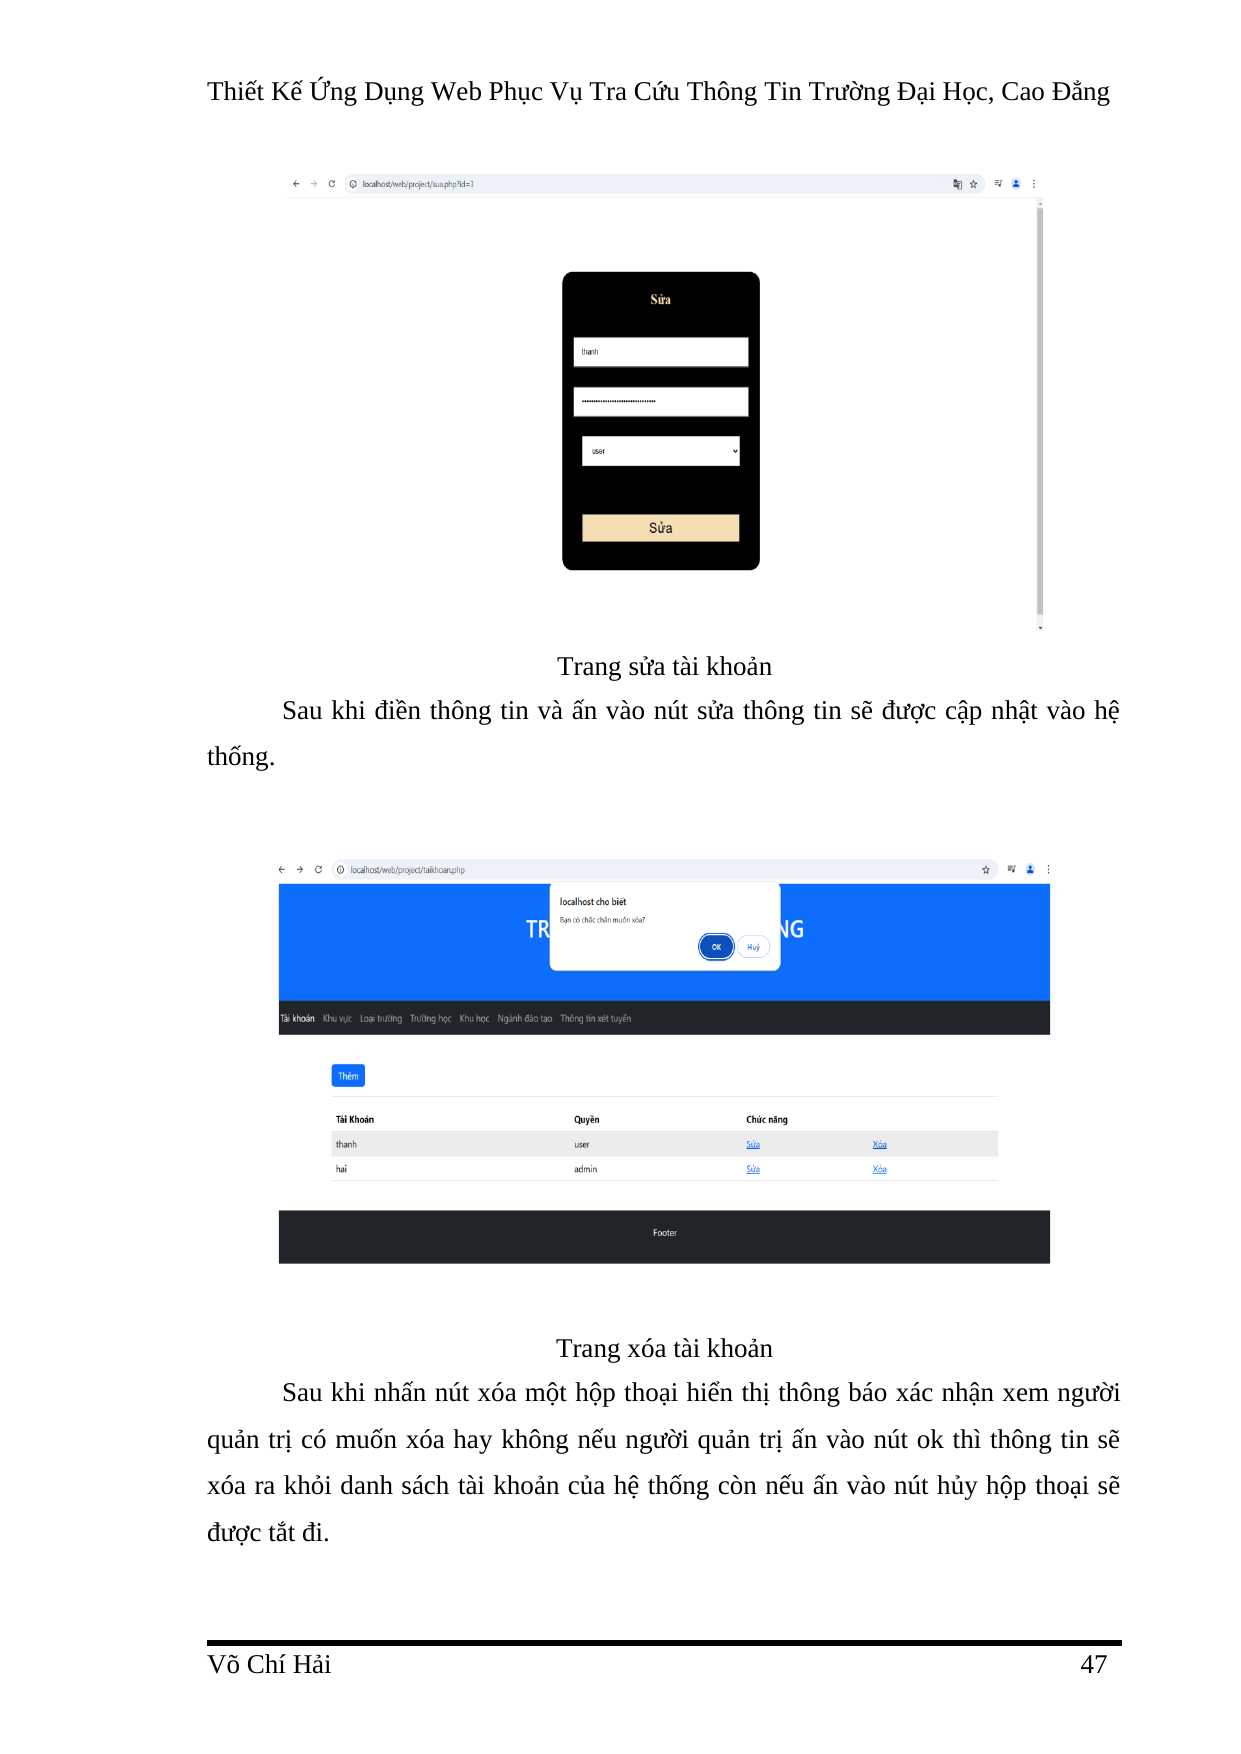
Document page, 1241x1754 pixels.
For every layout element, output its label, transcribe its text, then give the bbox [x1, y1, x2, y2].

picture [278, 856, 1050, 1313]
text Trang sửa tài khoản [207, 650, 1122, 681]
text Trang xóa tài khoản [207, 1332, 1122, 1364]
text Sau khi nhấn nút xóa một hộp thoại hiển thị thông báo xác nhận xem người quản trị có muốn xóa hay không nếu người quản trị ấn vào nút ok thì thông tin sẽ xóa ra khỏi danh sách tài khoản của hệ thống còn nếu ấn vào nút hủy hộp thoại sẽ được tắt đi. [207, 1376, 1122, 1547]
picture [285, 174, 1044, 631]
text Sau khi điền thông tin và ấn vào nút sửa thông tin sẽ được cập nhật vào hệ thống. [207, 694, 1122, 772]
